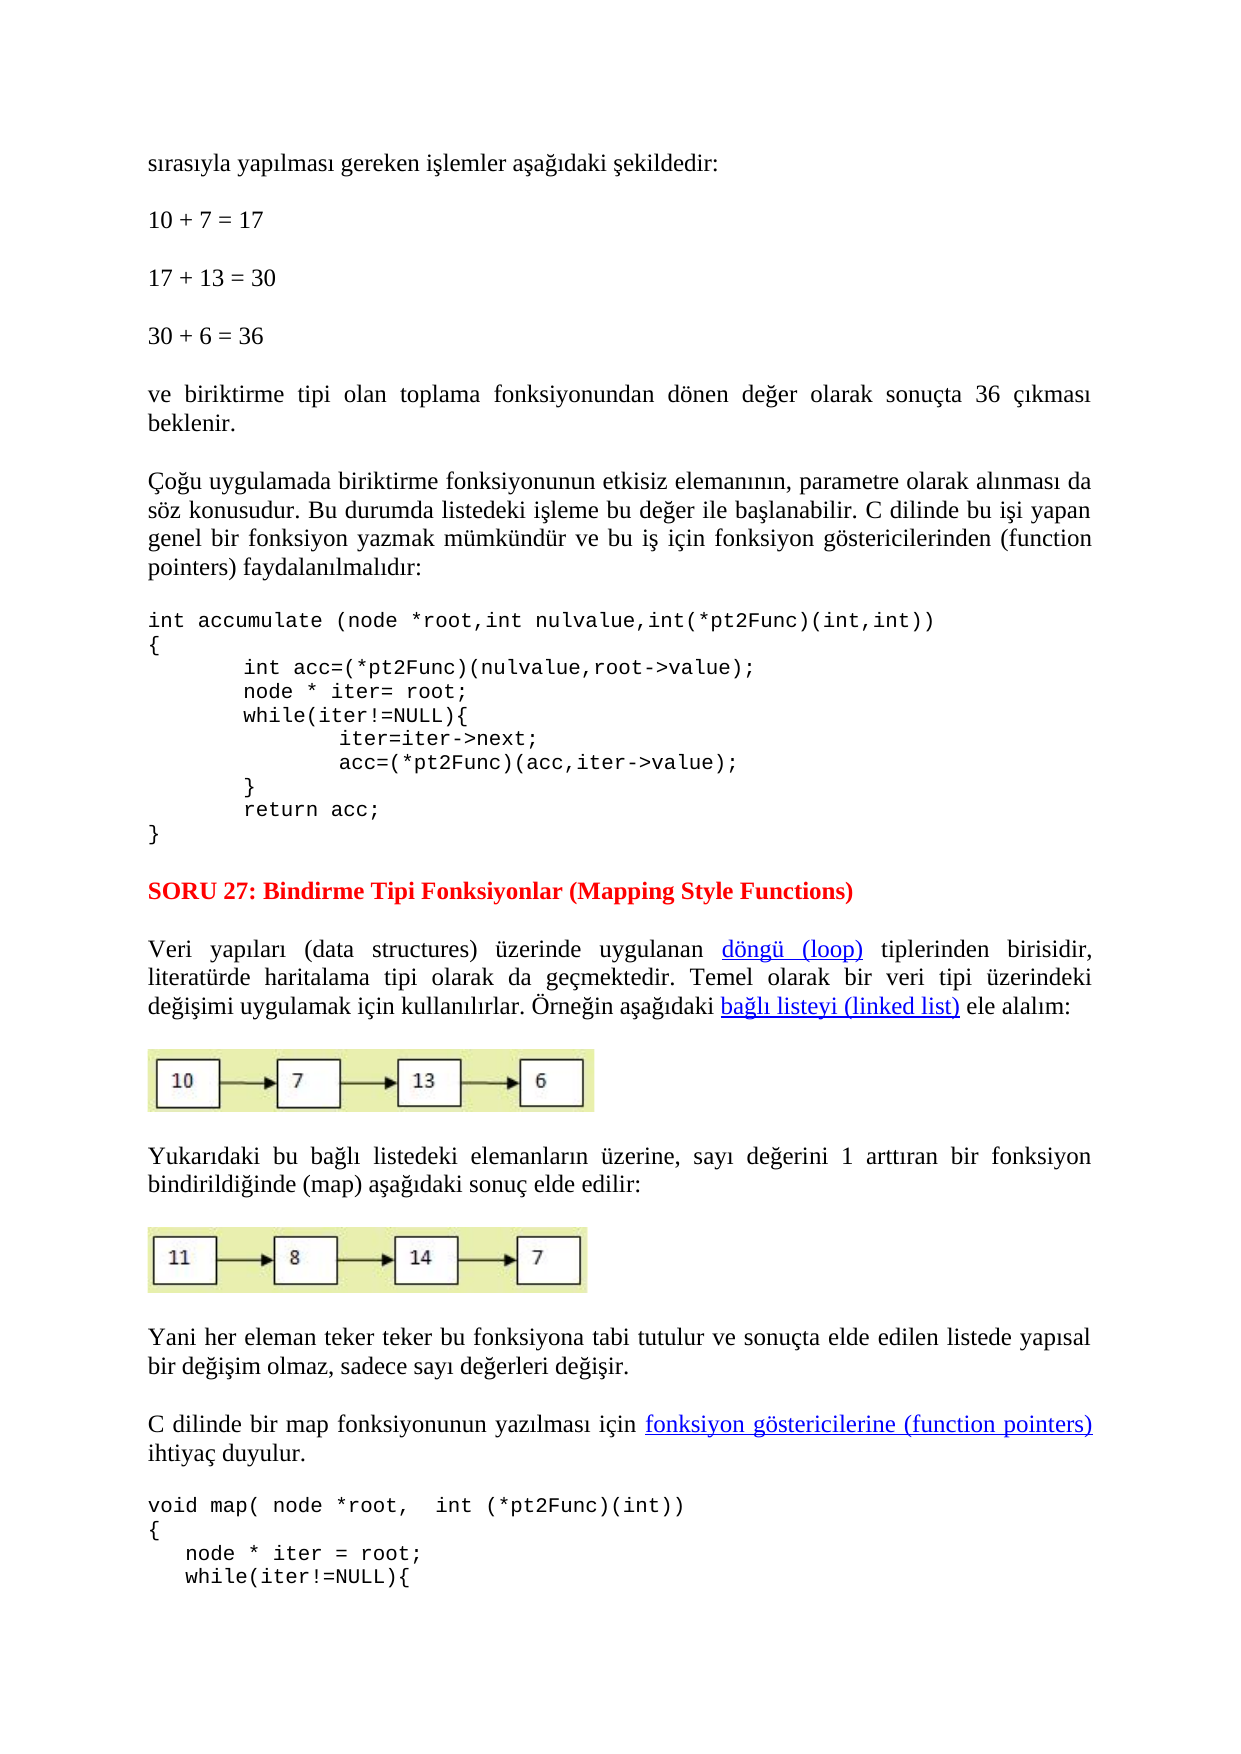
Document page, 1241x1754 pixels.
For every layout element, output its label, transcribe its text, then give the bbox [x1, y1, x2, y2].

text int accumulate (node *root,int nulvalue,int(*pt2Func)(int,int)) [148, 610, 1093, 634]
text return acc; [148, 799, 1093, 823]
text ve biriktirme tipi olan toplama fonksiyonundan dönen değer olarak sonuçta 36 çıkması beklenir. [148, 379, 1093, 437]
text int acc=(*pt2Func)(nulvalue,root->value); [148, 657, 1093, 681]
text 17 + 13 = 30 [148, 263, 1093, 292]
text 30 + 6 = 36 [148, 321, 1093, 350]
picture [147, 1227, 589, 1293]
text Yani her eleman teker teker bu fonksiyona tabi tutulur ve sonuçta elde edilen listede yapısal bir değişim olmaz, sadece sayı değerleri değişir. [148, 1322, 1093, 1380]
text SORU 27: Bindirme Tipi Fonksiyonlar (Mapping Style Functions) [148, 876, 1093, 904]
text C dilinde bir map fonksiyonunun yazılması için fonksiyon göstericilerine (function pointers) ihtiyaç duyulur. [148, 1409, 1093, 1466]
text void map( node *root, int (*pt2Func)(int)) [148, 1496, 1093, 1519]
text acc=(*pt2Func)(acc,iter->value); [148, 752, 1093, 776]
text while(iter!=NULL){ [148, 705, 1093, 728]
text } [148, 823, 1093, 847]
text { [148, 1519, 1093, 1543]
picture [147, 1049, 595, 1112]
text while(iter!=NULL){ [148, 1566, 1093, 1590]
text Yukarıdaki bu bağlı listedeki elemanların üzerine, sayı değerini 1 arttıran bir fonksiyon bindirildiğinde (map) aşağıdaki sonuç elde edilir: [148, 1141, 1093, 1198]
text { [148, 634, 1093, 657]
text node * iter = root; [148, 1543, 1093, 1566]
text node * iter= root; [148, 681, 1093, 705]
text iter=iter->next; [148, 728, 1093, 752]
text Çoğu uygulamada biriktirme fonksiyonunun etkisiz elemanının, parametre olarak alınması da söz konusudur. Bu durumda listedeki işleme bu değer ile başlanabilir. C dilinde bu işi yapan genel bir fonksiyon yazmak mümkündür ve bu iş için fonksiyon göstericilerinden (function pointers) faydalanılmalıdır: [148, 466, 1093, 581]
text sırasıyla yapılması gereken işlemler aşağıdaki şekildedir: [148, 148, 1093, 176]
text Veri yapıları (data structures) üzerinde uygulanan döngü (loop) tiplerinden birisidir, literatürde haritalama tipi olarak da geçmektedir. Temel olarak bir veri tipi üzerindeki değişimi uygulamak için kullanılırlar. Örneğin aşağıdaki bağlı listeyi (linked list) ele alalım: [148, 934, 1093, 1020]
text 10 + 7 = 17 [148, 206, 1093, 234]
text } [148, 776, 1093, 799]
